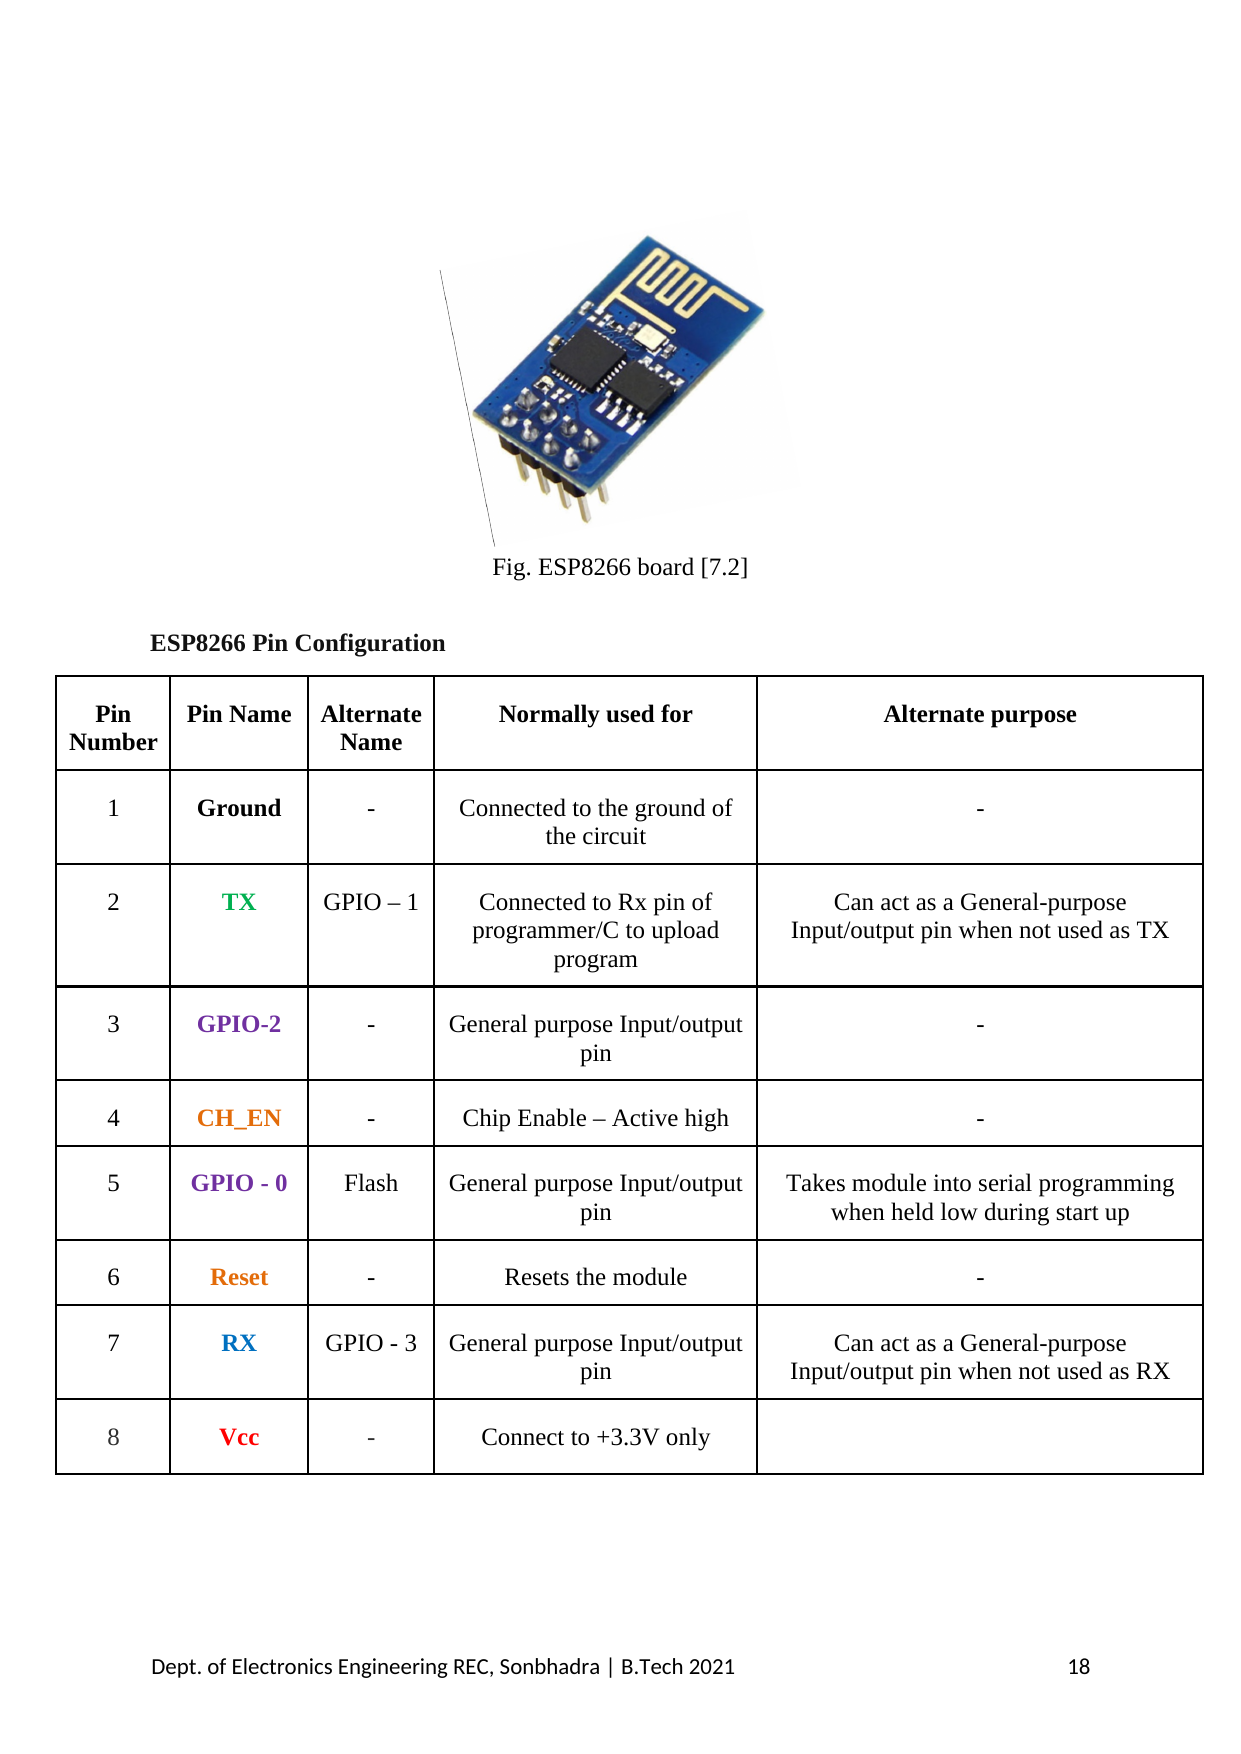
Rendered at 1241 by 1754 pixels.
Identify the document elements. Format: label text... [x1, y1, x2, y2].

table_cell - [309, 1241, 433, 1304]
table_cell Chip Enable – Active high [435, 1081, 756, 1144]
table_cell RX [171, 1306, 307, 1398]
table_cell Can act as a General-purpose Input/output pin when not used as RX [758, 1306, 1202, 1398]
table_cell - [309, 1400, 433, 1472]
table_cell 5 [57, 1147, 169, 1238]
table_cell Connected to Rx pin of programmer/C to upload program [435, 865, 756, 985]
table_cell - [309, 1081, 433, 1144]
table_header Alternate Name [309, 677, 433, 769]
table_cell Ground [171, 771, 307, 863]
table_header Pin Number [57, 677, 169, 769]
table_cell GPIO-2 [171, 988, 307, 1079]
table_cell - [758, 1241, 1202, 1304]
table_cell Takes module into serial programming when held low during start up [758, 1147, 1202, 1238]
table_cell GPIO - 3 [309, 1306, 433, 1398]
picture [440, 210, 801, 546]
table_cell CH_EN [171, 1081, 307, 1144]
table_cell 3 [57, 988, 169, 1079]
table_cell - [758, 771, 1202, 863]
table_cell 6 [57, 1241, 169, 1304]
table_cell Connected to the ground of the circuit [435, 771, 756, 863]
table_cell [758, 1400, 1202, 1472]
table_cell GPIO – 1 [309, 865, 433, 985]
table_cell 1 [57, 771, 169, 863]
table_cell - [758, 988, 1202, 1079]
table_cell General purpose Input/output pin [435, 1147, 756, 1238]
table_cell 8 [57, 1400, 169, 1472]
table_cell 2 [57, 865, 169, 985]
table_header Alternate purpose [758, 677, 1202, 769]
table_header Normally used for [435, 677, 756, 769]
table_cell Can act as a General-purpose Input/output pin when not used as TX [758, 865, 1202, 985]
table_cell - [309, 771, 433, 863]
table_cell - [309, 988, 433, 1079]
table_cell General purpose Input/output pin [435, 1306, 756, 1398]
text Fig. ESP8266 board [7.2] [150, 552, 1090, 581]
table_cell Flash [309, 1147, 433, 1238]
table_cell General purpose Input/output pin [435, 988, 756, 1079]
table_cell Reset [171, 1241, 307, 1304]
subtitle ESP8266 Pin Configuration [150, 613, 1090, 657]
table_cell GPIO - 0 [171, 1147, 307, 1238]
table_cell Connect to +3.3V only [435, 1400, 756, 1472]
table_cell Resets the module [435, 1241, 756, 1304]
table_cell 7 [57, 1306, 169, 1398]
table_cell Vcc [171, 1400, 307, 1472]
table_cell TX [171, 865, 307, 985]
table_cell - [758, 1081, 1202, 1144]
table_header Pin Name [171, 677, 307, 769]
table_cell 4 [57, 1081, 169, 1144]
